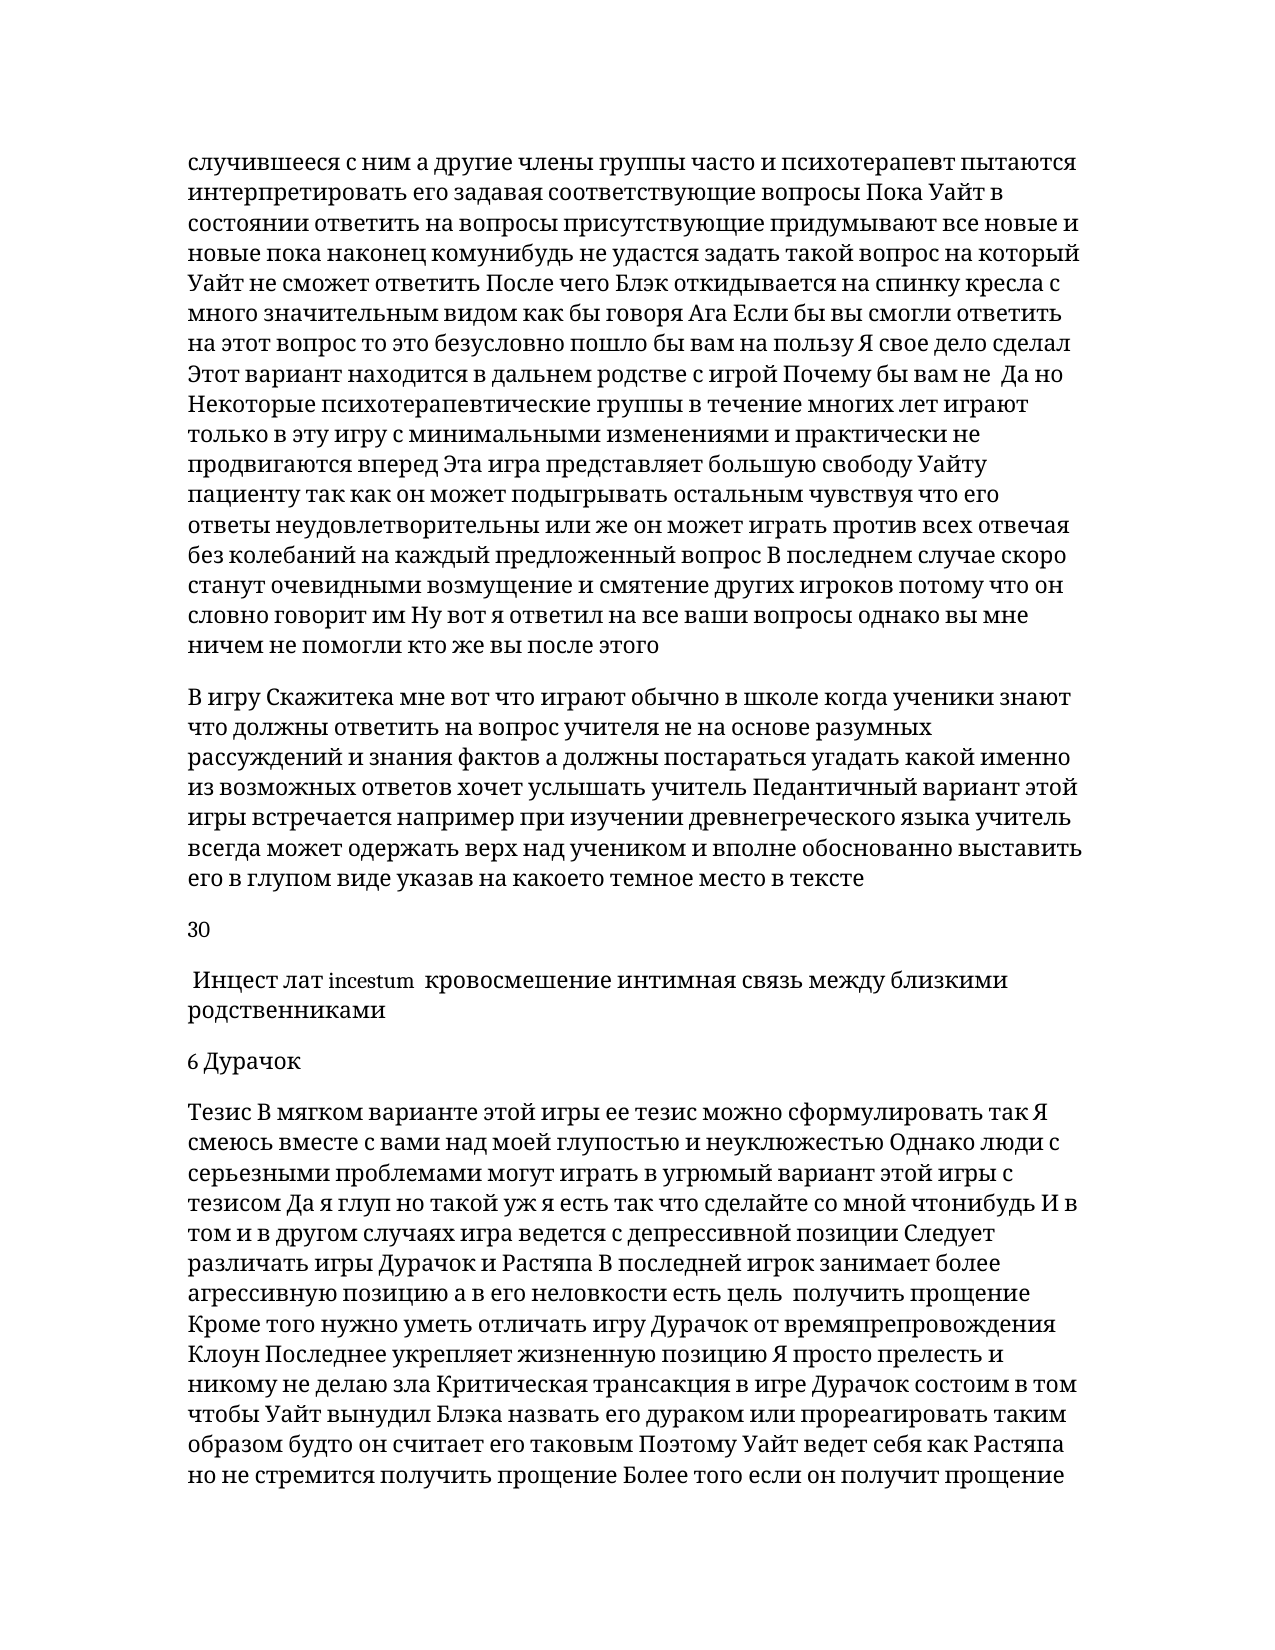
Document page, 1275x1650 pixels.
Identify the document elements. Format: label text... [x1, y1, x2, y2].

text Инцест лат incestum кровосмешение интимная связь между близкими родственниками [187, 968, 1087, 1024]
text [187, 150, 1087, 660]
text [187, 1100, 1087, 1489]
text В игру Скажитека мне вот что играют обычно в школе когда ученики знают что должны ответить на вопрос учителя не на основе разумных рассуждений и знания фактов а должны постараться угадать какой именно из возможных ответов хочет услышать учитель Педантичный вариант этой игры встречается например при изучении древнегреческого языка учитель всегда может одержать верх над учеником и вполне обоснованно выставить его в глупом виде указав на какоето темное место в тексте [187, 684, 1087, 892]
text 6 Дурачок [187, 1049, 1087, 1075]
text 30 [187, 917, 1087, 943]
